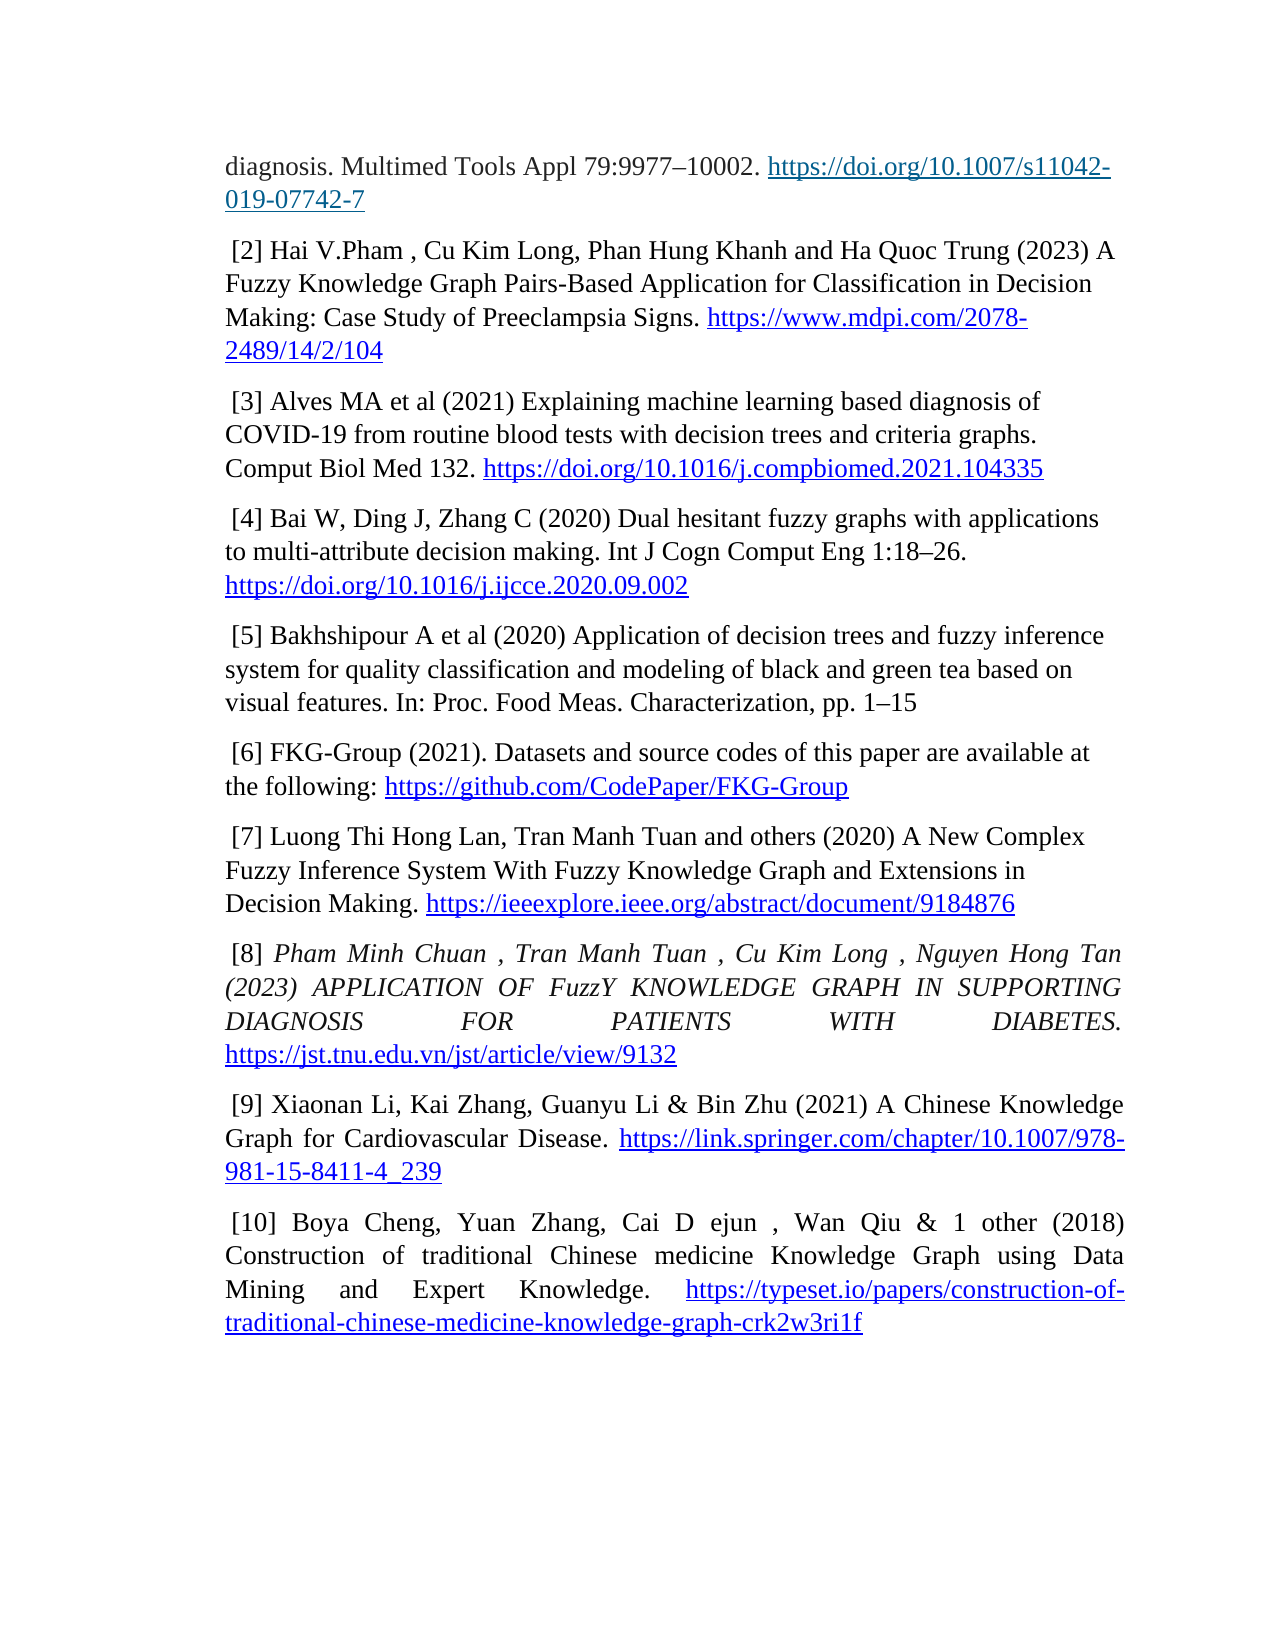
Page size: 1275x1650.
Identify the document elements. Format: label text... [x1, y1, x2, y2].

picture [848, 156, 852, 173]
text [5] Bakhshipour A et al (2020) Application of decision trees and fuzzy inference system for quality classification and modeling of black and green tea based on visual features. In: Proc. Food Meas. Characterization, pp. 1–15 [225, 619, 1125, 717]
text [10] Boya Cheng, Yuan Zhang, Cai D ejun , Wan Qiu & 1 other (2018) Construction of traditional Chinese medicine Knowledge Graph using Data Mining and Expert Knowledge. https://typeset.io/papers/construction-of-traditional-chinese-medicine-knowledge-graph-crk2w3ri1f [225, 1206, 1125, 1337]
text [2] Hai V.Pham , Cu Kim Long, Phan Hung Khanh and Ha Quoc Trung (2023) A Fuzzy Knowledge Graph Pairs-Based Application for Classification in Decision Making: Case Study of Preeclampsia Signs. https://www.mdpi.com/2078-2489/14/2/104 [225, 234, 1125, 366]
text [225, 150, 1125, 215]
text [6] FKG-Group (2021). Datasets and source codes of this paper are available at the following: https://github.com/CodePaper/FKG-Group [225, 736, 1125, 801]
text [3] Alves MA et al (2021) Explaining machine learning based diagnosis of COVID-19 from routine blood tests with decision trees and criteria graphs. Comput Biol Med 132. https://doi.org/10.1016/j.compbiomed.2021.104335 [225, 384, 1125, 483]
text [9] Xiaonan Li, Kai Zhang, Guanyu Li & Bin Zhu (2021) A Chinese Knowledge Graph for Cardiovascular Disease. https://link.springer.com/chapter/10.1007/978-981-15-8411-4_239 [225, 1088, 1125, 1187]
text [8] Pham Minh Chuan , Tran Manh Tuan , Cu Kim Long , Nguyen Hong Tan (2023) APPLICATION OF FuzzY KNOWLEDGE GRAPH IN SUPPORTING DIAGNOSIS FOR PATIENTS WITH DIABETES. https://jst.tnu.edu.vn/jst/article/view/9132 [225, 937, 1125, 1069]
text [4] Bai W, Ding J, Zhang C (2020) Dual hesitant fuzzy graphs with applications to multi-attribute decision making. Int J Cogn Comput Eng 1:18–26. https://doi.org/10.1016/j.ijcce.2020.09.002 [225, 502, 1125, 600]
text [7] Luong Thi Hong Lan, Tran Manh Tuan and others (2020) A New Complex Fuzzy Inference System With Fuzzy Knowledge Graph and Extensions in Decision Making. https://ieeexplore.ieee.org/abstract/document/9184876 [225, 820, 1125, 918]
